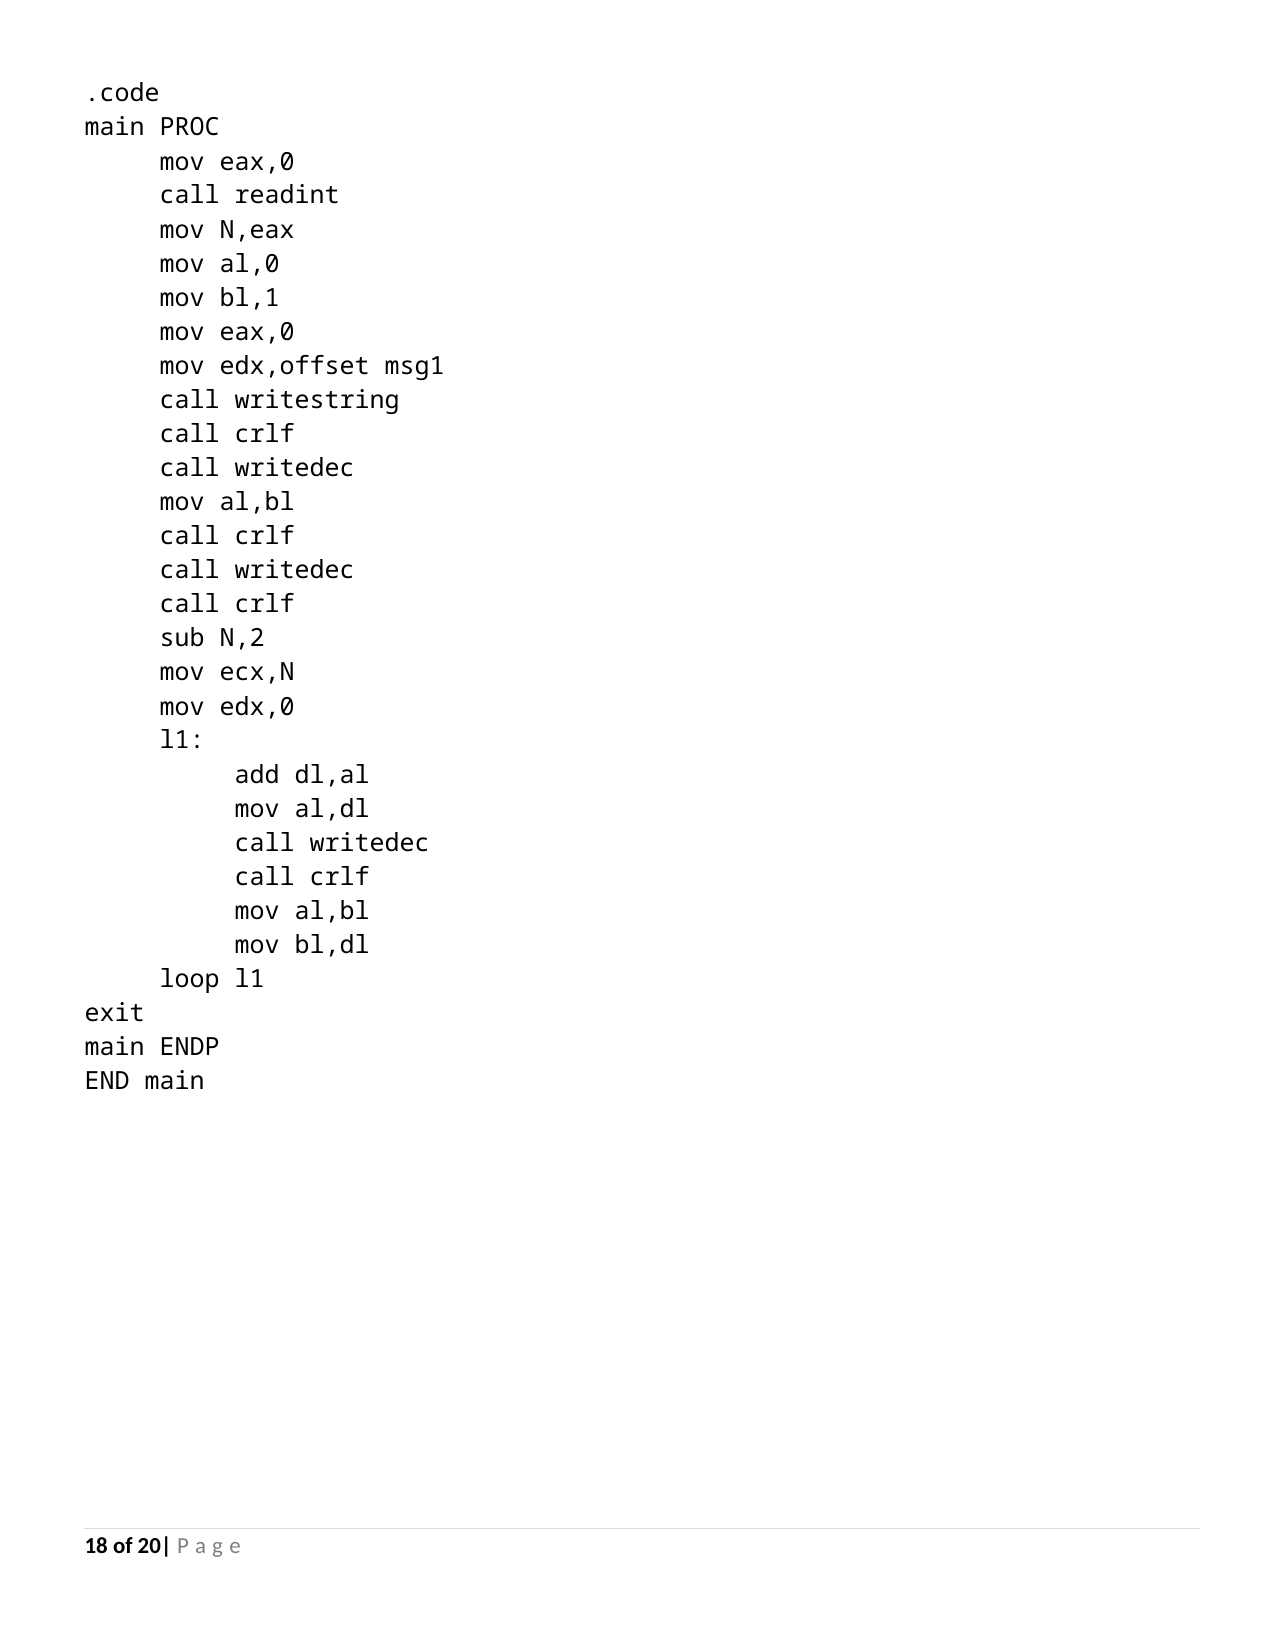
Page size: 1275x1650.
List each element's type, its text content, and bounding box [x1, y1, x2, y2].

text mov eax,0 [84, 143, 1200, 177]
text call crlf [84, 858, 1200, 892]
text mov bl,dl [84, 927, 1200, 961]
text call writedec [84, 450, 1200, 484]
text mov al,bl [84, 892, 1200, 927]
text mov al,0 [84, 245, 1200, 279]
text sub N,2 [84, 620, 1200, 654]
text call writedec [84, 552, 1200, 586]
text add dl,al [84, 756, 1200, 790]
text mov eax,0 [84, 313, 1200, 347]
text mov N,eax [84, 211, 1200, 245]
text main PROC [84, 109, 1200, 143]
text mov al,dl [84, 790, 1200, 824]
text call writestring [84, 382, 1200, 416]
text mov edx,offset msg1 [84, 347, 1200, 382]
text loop l1 [84, 961, 1200, 995]
text mov ecx,N [84, 654, 1200, 688]
text l1: [84, 722, 1200, 756]
text call crlf [84, 416, 1200, 450]
text END main [84, 1063, 1200, 1097]
text exit [84, 995, 1200, 1029]
text call writedec [84, 824, 1200, 858]
text mov edx,0 [84, 688, 1200, 722]
text call crlf [84, 586, 1200, 620]
text mov al,bl [84, 484, 1200, 518]
text call crlf [84, 518, 1200, 552]
text main ENDP [84, 1029, 1200, 1063]
text .code [84, 75, 1200, 109]
text mov bl,1 [84, 279, 1200, 313]
text call readint [84, 177, 1200, 211]
